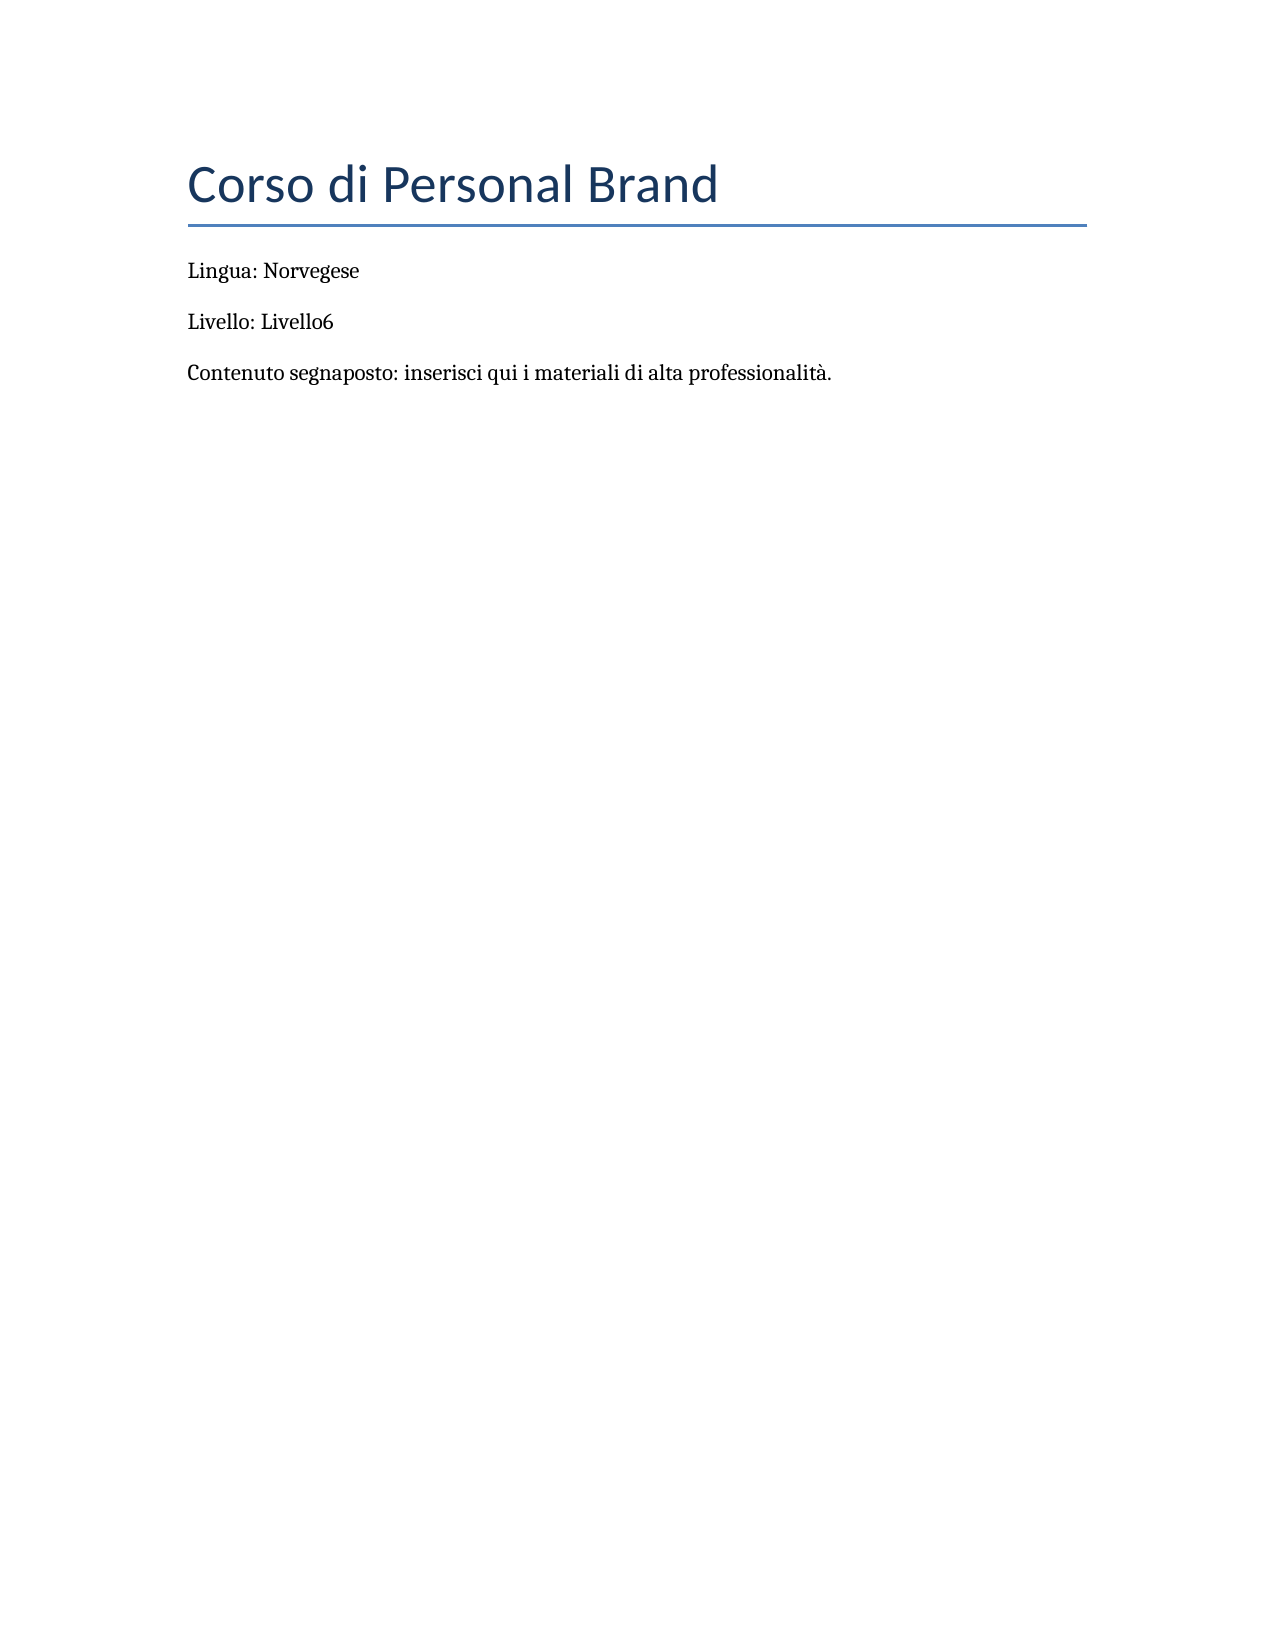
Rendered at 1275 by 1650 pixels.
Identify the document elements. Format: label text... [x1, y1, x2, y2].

text Contenuto segnaposto: inserisci qui i materiali di alta professionalità. [187, 360, 1087, 386]
text Lingua: Norvegese [187, 258, 1087, 284]
title Corso di Personal Brand [187, 150, 1087, 227]
text Livello: Livello6 [187, 309, 1087, 335]
